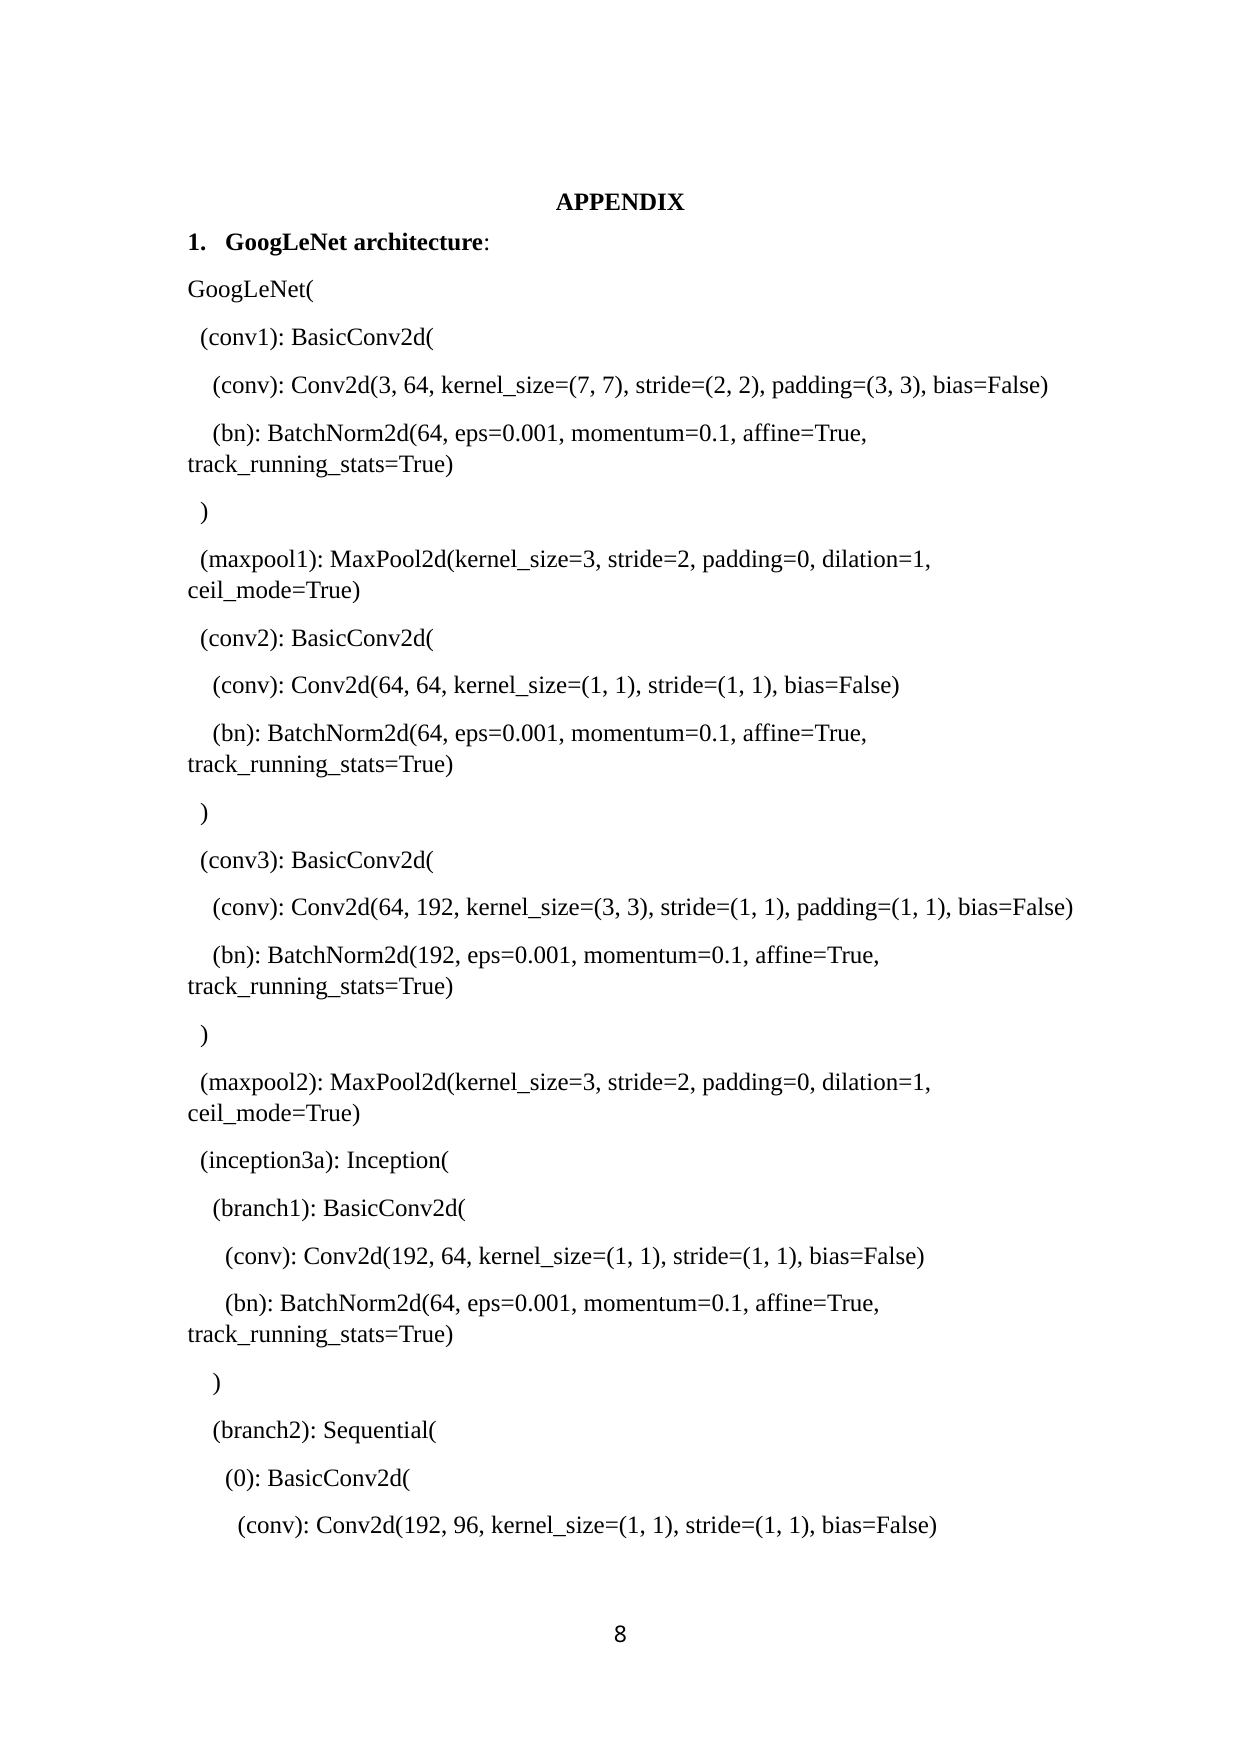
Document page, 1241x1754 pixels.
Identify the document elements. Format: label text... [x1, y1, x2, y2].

text (bn): BatchNorm2d(64, eps=0.001, momentum=0.1, affine=True, track_running_stats=True) [187, 418, 1090, 477]
subtitle APPENDIX [150, 187, 1090, 216]
text (bn): BatchNorm2d(64, eps=0.001, momentum=0.1, affine=True, track_running_stats=True) [187, 1288, 1090, 1348]
text (maxpool2): MaxPool2d(kernel_size=3, stride=2, padding=0, dilation=1, ceil_mode=True) [187, 1067, 1090, 1126]
text ) [187, 1367, 1090, 1396]
text (conv): Conv2d(192, 96, kernel_size=(1, 1), stride=(1, 1), bias=False) [187, 1510, 1090, 1539]
text (branch2): Sequential( [187, 1415, 1090, 1444]
text (conv): Conv2d(64, 192, kernel_size=(3, 3), stride=(1, 1), padding=(1, 1), bias=False) [187, 892, 1090, 921]
text (conv1): BasicConv2d( [187, 322, 1090, 351]
text (conv): Conv2d(3, 64, kernel_size=(7, 7), stride=(2, 2), padding=(3, 3), bias=False) [187, 370, 1090, 399]
text ) [187, 1019, 1090, 1048]
text (inception3a): Inception( [187, 1145, 1090, 1174]
text (conv): Conv2d(64, 64, kernel_size=(1, 1), stride=(1, 1), bias=False) [187, 671, 1090, 699]
text GoogLeNet( [187, 274, 1090, 303]
text ) [187, 797, 1090, 826]
text (0): BasicConv2d( [187, 1463, 1090, 1491]
text ) [187, 496, 1090, 525]
text (conv2): BasicConv2d( [187, 623, 1090, 652]
text (bn): BatchNorm2d(192, eps=0.001, momentum=0.1, affine=True, track_running_stats=True) [187, 940, 1090, 1000]
text (maxpool1): MaxPool2d(kernel_size=3, stride=2, padding=0, dilation=1, ceil_mode=True) [187, 544, 1090, 604]
text (bn): BatchNorm2d(64, eps=0.001, momentum=0.1, affine=True, track_running_stats=True) [187, 718, 1090, 778]
text (conv): Conv2d(192, 64, kernel_size=(1, 1), stride=(1, 1), bias=False) [187, 1241, 1090, 1269]
list GoogLeNet architecture: [187, 227, 1090, 256]
text (conv3): BasicConv2d( [187, 845, 1090, 873]
text (branch1): BasicConv2d( [187, 1193, 1090, 1222]
